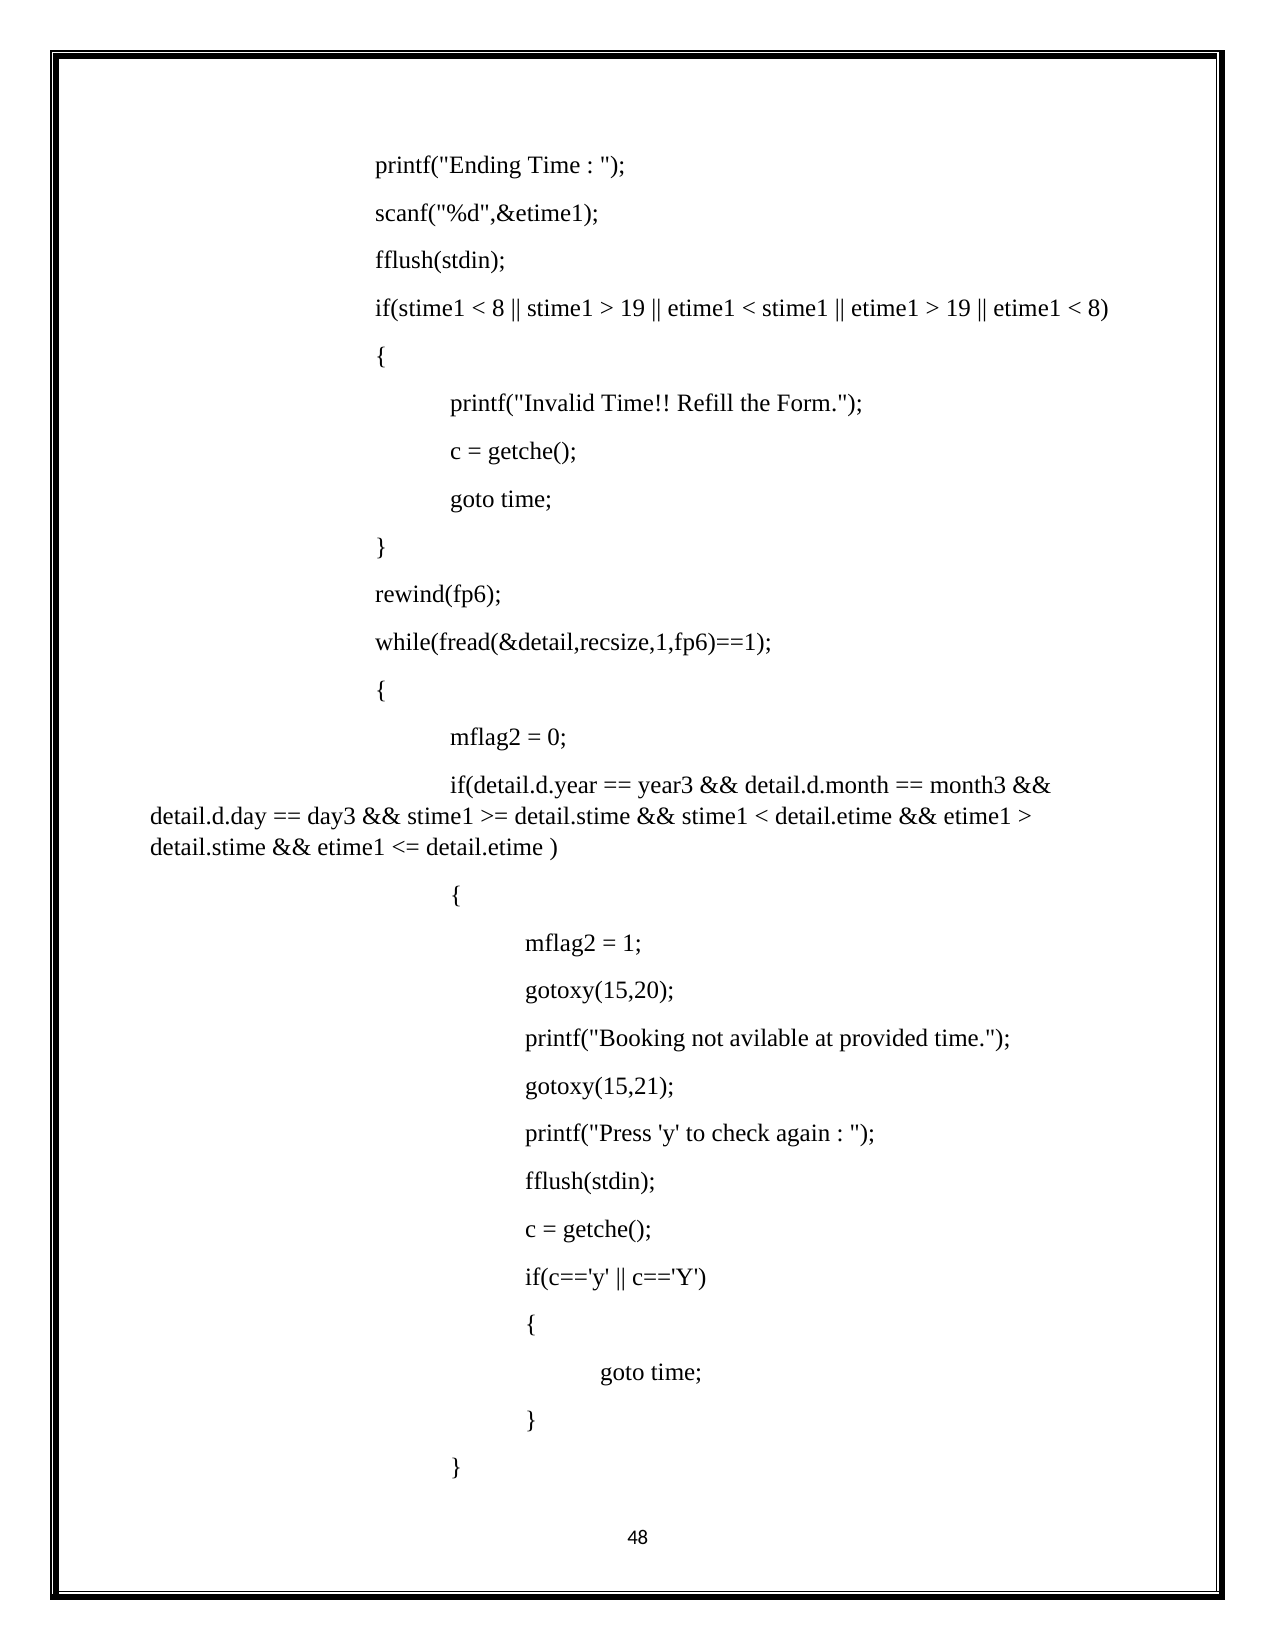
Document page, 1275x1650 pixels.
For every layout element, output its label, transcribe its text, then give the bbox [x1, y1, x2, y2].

text scanf("%d",&etime1); [150, 198, 1125, 226]
text } [150, 1452, 1125, 1481]
text if(detail.d.year == year3 && detail.d.month == month3 && detail.d.day == day3 && stime1 >= detail.stime && stime1 < detail.etime && etime1 > detail.stime && etime1 <= detail.etime ) [150, 770, 1125, 861]
text goto time; [150, 484, 1125, 513]
text } [150, 532, 1125, 560]
text gotoxy(15,20); [150, 975, 1125, 1004]
text c = getche(); [150, 1214, 1125, 1243]
text fflush(stdin); [150, 1166, 1125, 1195]
text printf("Ending Time : "); [150, 150, 1125, 179]
text mflag2 = 0; [150, 722, 1125, 751]
text printf("Invalid Time!! Refill the Form."); [150, 388, 1125, 417]
text c = getche(); [150, 436, 1125, 465]
text fflush(stdin); [150, 245, 1125, 274]
text rewind(fp6); [150, 579, 1125, 608]
text } [150, 1405, 1125, 1433]
text { [150, 1309, 1125, 1338]
text gotoxy(15,21); [150, 1071, 1125, 1099]
text printf("Booking not avilable at provided time."); [150, 1023, 1125, 1052]
text { [150, 880, 1125, 909]
text while(fread(&detail,recsize,1,fp6)==1); [150, 627, 1125, 656]
text { [150, 341, 1125, 369]
text goto time; [150, 1357, 1125, 1386]
text printf("Press 'y' to check again : "); [150, 1118, 1125, 1147]
text if(c=='y' || c=='Y') [150, 1262, 1125, 1290]
text mflag2 = 1; [150, 928, 1125, 956]
text if(stime1 < 8 || stime1 > 19 || etime1 < stime1 || etime1 > 19 || etime1 < 8) [150, 293, 1125, 322]
text { [150, 675, 1125, 703]
